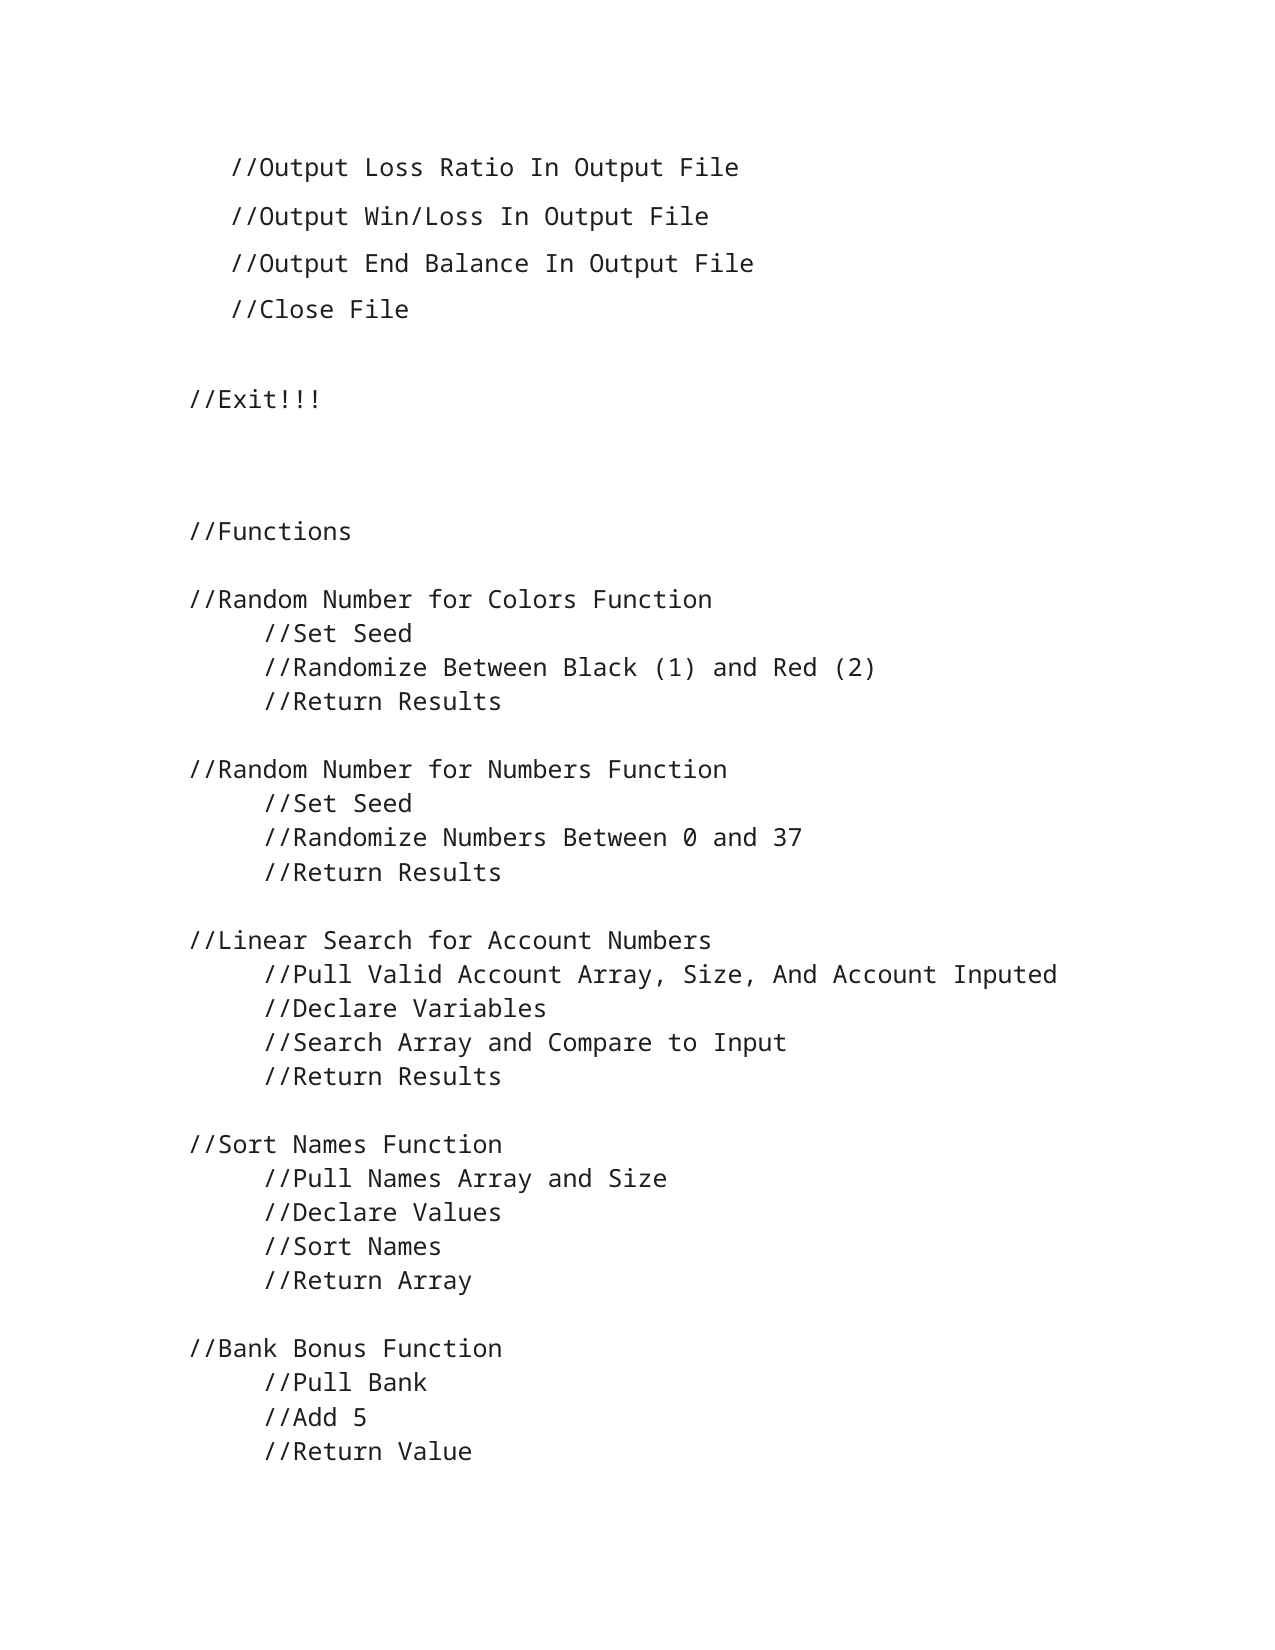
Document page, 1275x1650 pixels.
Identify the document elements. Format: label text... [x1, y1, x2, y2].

text //Output End Balance In Output File [229, 245, 1087, 279]
text //Close File [229, 292, 1087, 326]
text //Return Value [187, 1433, 1087, 1467]
text //Randomize Numbers Between 0 and 37 [187, 820, 1087, 854]
text //Exit!!! [187, 382, 1087, 416]
text //Declare Values [187, 1195, 1087, 1229]
text //Bank Bonus Function [187, 1331, 1087, 1365]
text //Random Number for Numbers Function [187, 752, 1087, 786]
text //Return Results [187, 684, 1087, 718]
text //Sort Names Function [187, 1127, 1087, 1161]
text //Sort Names [187, 1229, 1087, 1263]
text //Output Loss Ratio In Output File [229, 150, 923, 184]
text //Pull Names Array and Size [187, 1161, 1087, 1195]
text //Set Seed [187, 616, 1087, 650]
text //Add 5 [187, 1399, 1087, 1433]
text //Return Results [187, 1058, 1087, 1093]
text //Return Results [187, 854, 1087, 888]
text //Declare Variables [187, 990, 1087, 1024]
text //Search Array and Compare to Input [187, 1024, 1087, 1058]
text //Return Array [187, 1263, 1087, 1297]
text //Pull Valid Account Array, Size, And Account Inputed [187, 956, 1087, 990]
text //Functions [187, 513, 1087, 548]
text //Linear Search for Account Numbers [187, 922, 1087, 956]
text //Randomize Between Black (1) and Red (2) [187, 650, 1087, 684]
text //Pull Bank [187, 1365, 1087, 1399]
text //Random Number for Colors Function [187, 582, 1087, 616]
text //Set Seed [187, 786, 1087, 820]
text //Output Win/Loss In Output File [229, 199, 1087, 233]
